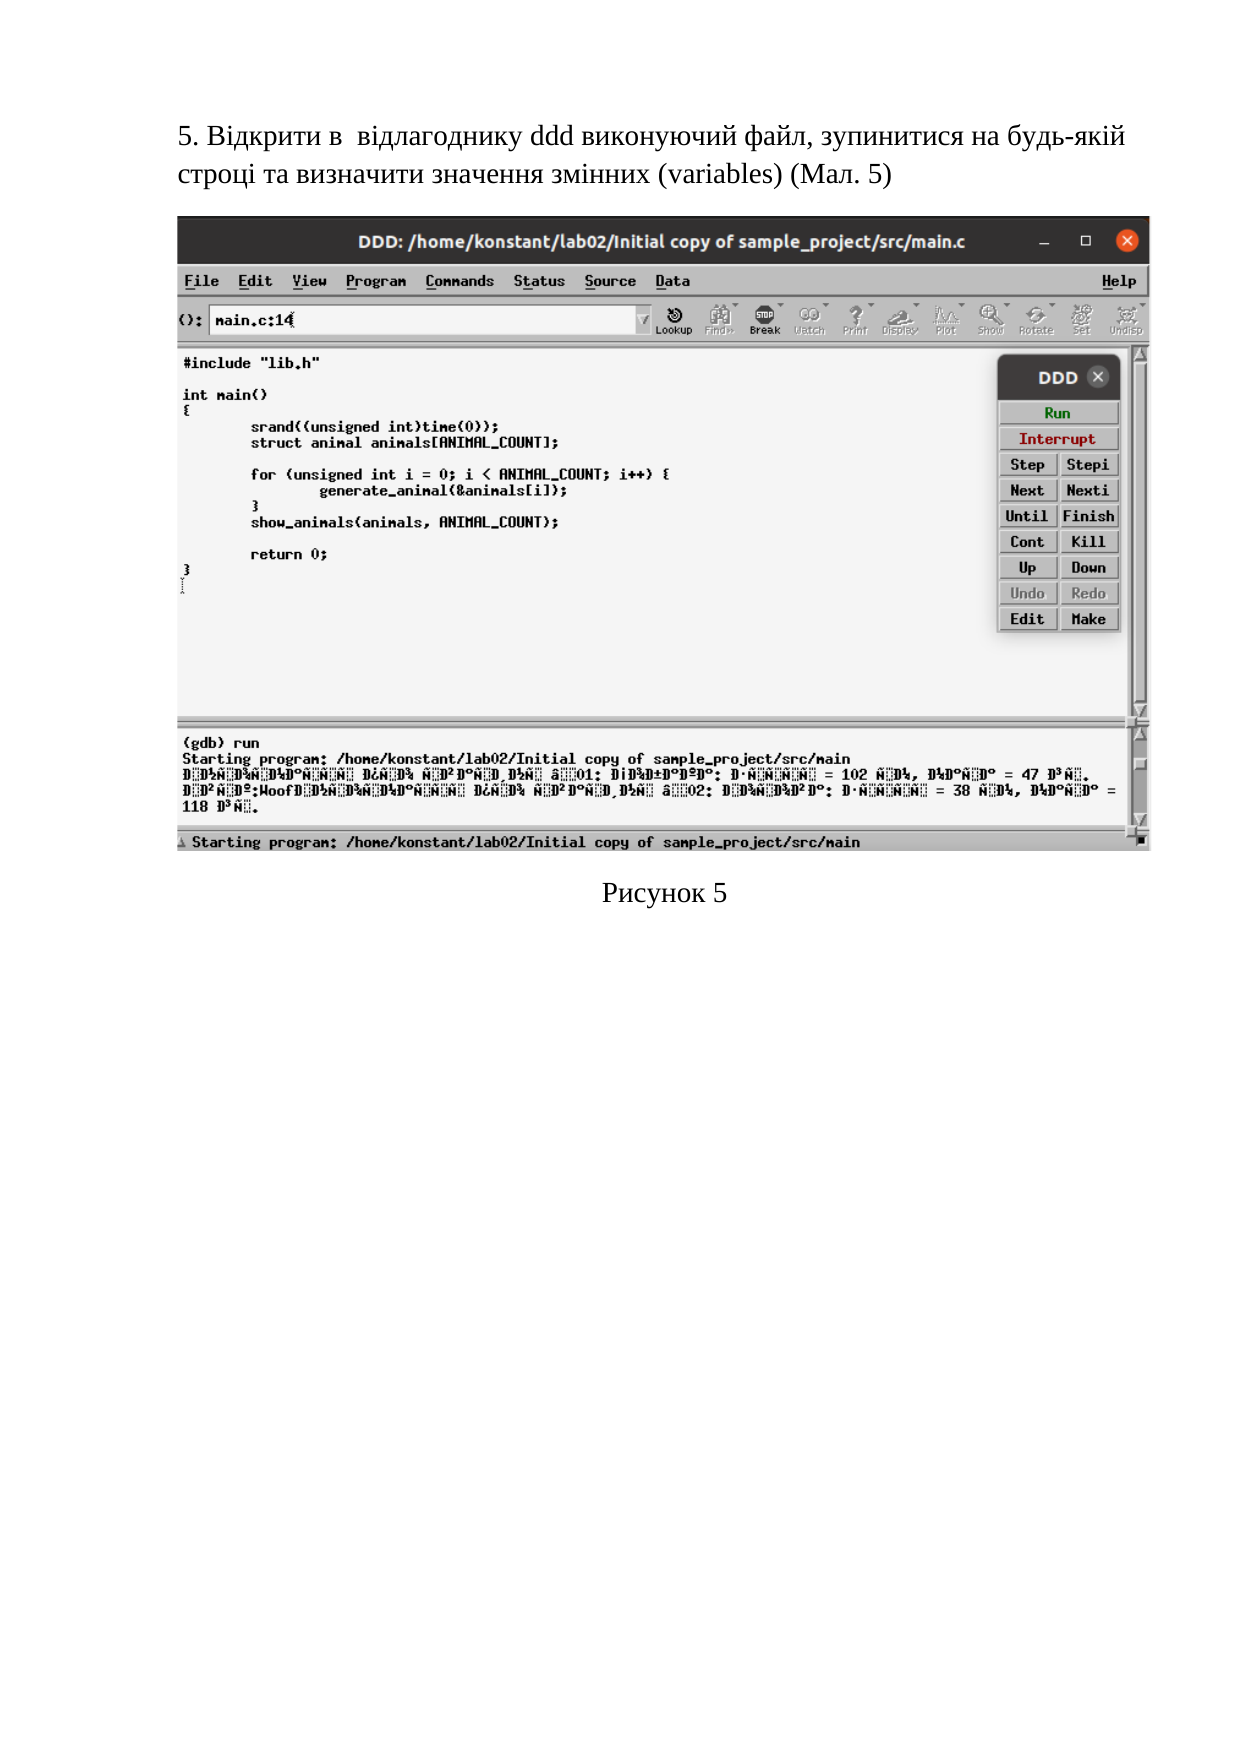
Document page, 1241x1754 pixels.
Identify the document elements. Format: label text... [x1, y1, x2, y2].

text Рисунок 5 [177, 875, 1152, 909]
picture [177, 216, 1152, 851]
text 5. Відкрити в відлагоднику ddd виконуючий файл, зупинитися на будь-якій строці та визначити значення змінних (variables) (Мал. 5) [177, 118, 1152, 190]
